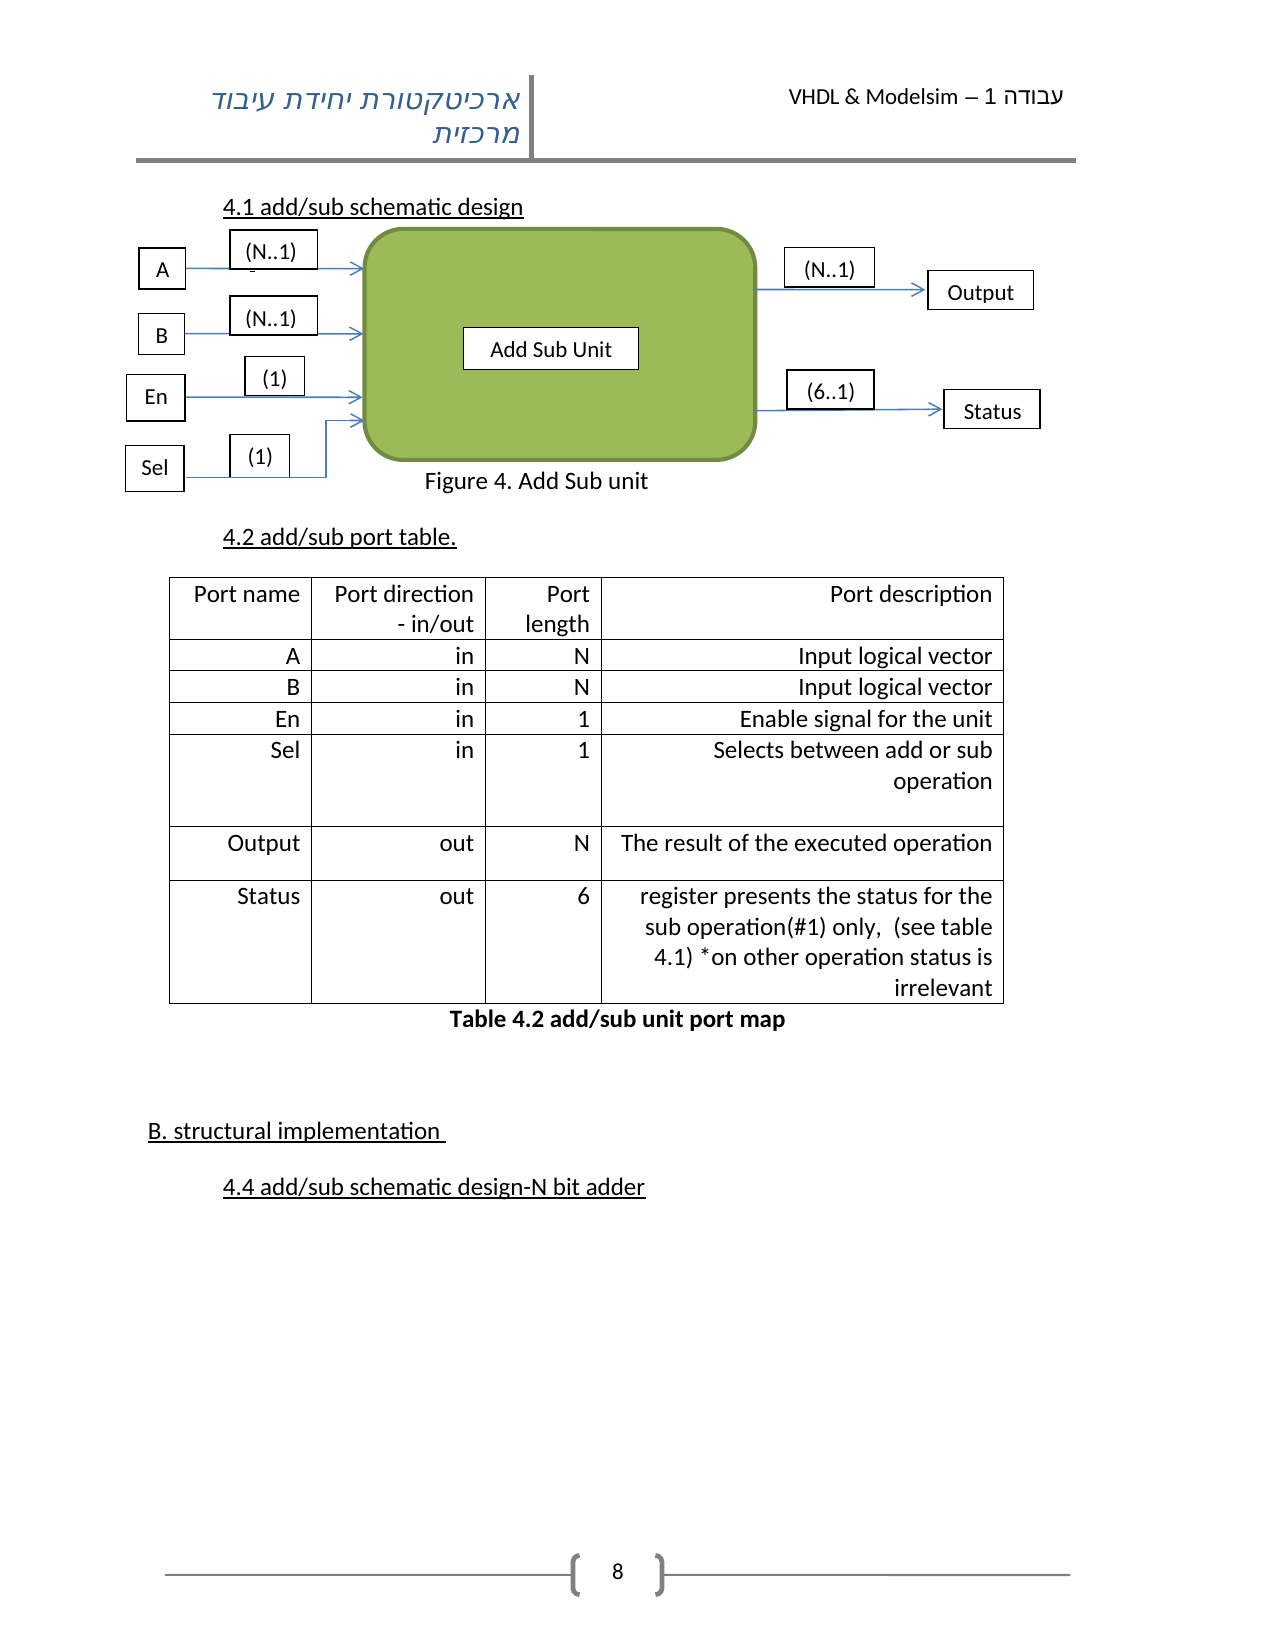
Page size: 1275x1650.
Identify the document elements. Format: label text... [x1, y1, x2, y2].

text Table 4.2 add/sub unit port map [148, 1004, 1087, 1034]
table_cell 1 [486, 735, 601, 826]
table_cell in [312, 640, 485, 670]
table_cell Status [170, 881, 311, 1003]
table_header Port length [486, 578, 601, 639]
table_cell The result of the executed operation [602, 827, 1003, 879]
table_cell register presents the status for the sub operation(#1) only, (see table 4.1) *on other operation status is irrelevant [602, 881, 1003, 1003]
text B. structural implementation [148, 1115, 1087, 1146]
text 4.1 add/sub schematic design [148, 191, 1087, 221]
table_cell En [170, 703, 311, 733]
table_cell Input logical vector [602, 671, 1003, 702]
table_cell B [170, 671, 311, 702]
table_cell Sel [170, 735, 311, 826]
text Figure 4. Add Sub unit [148, 465, 1087, 496]
table_cell 6 [486, 881, 601, 1003]
text 4.2 add/sub port table. [148, 521, 1087, 551]
table_cell Output [170, 827, 311, 879]
table_cell in [312, 703, 485, 733]
table_cell N [486, 640, 601, 670]
table_header Port name [170, 578, 311, 639]
table_cell Selects between add or sub operation [602, 735, 1003, 826]
table_cell 1 [486, 703, 601, 733]
table_cell out [312, 881, 485, 1003]
text 4.4 add/sub schematic design-N bit adder [148, 1171, 1087, 1202]
table_cell out [312, 827, 485, 879]
table_header Port description [602, 578, 1003, 639]
table_cell Enable signal for the unit [602, 703, 1003, 733]
table_cell in [312, 735, 485, 826]
table_header Port direction - in/out [312, 578, 485, 639]
table_cell N [486, 827, 601, 879]
table_cell Input logical vector [602, 640, 1003, 670]
table_cell A [170, 640, 311, 670]
table_cell in [312, 671, 485, 702]
table_cell N [486, 671, 601, 702]
